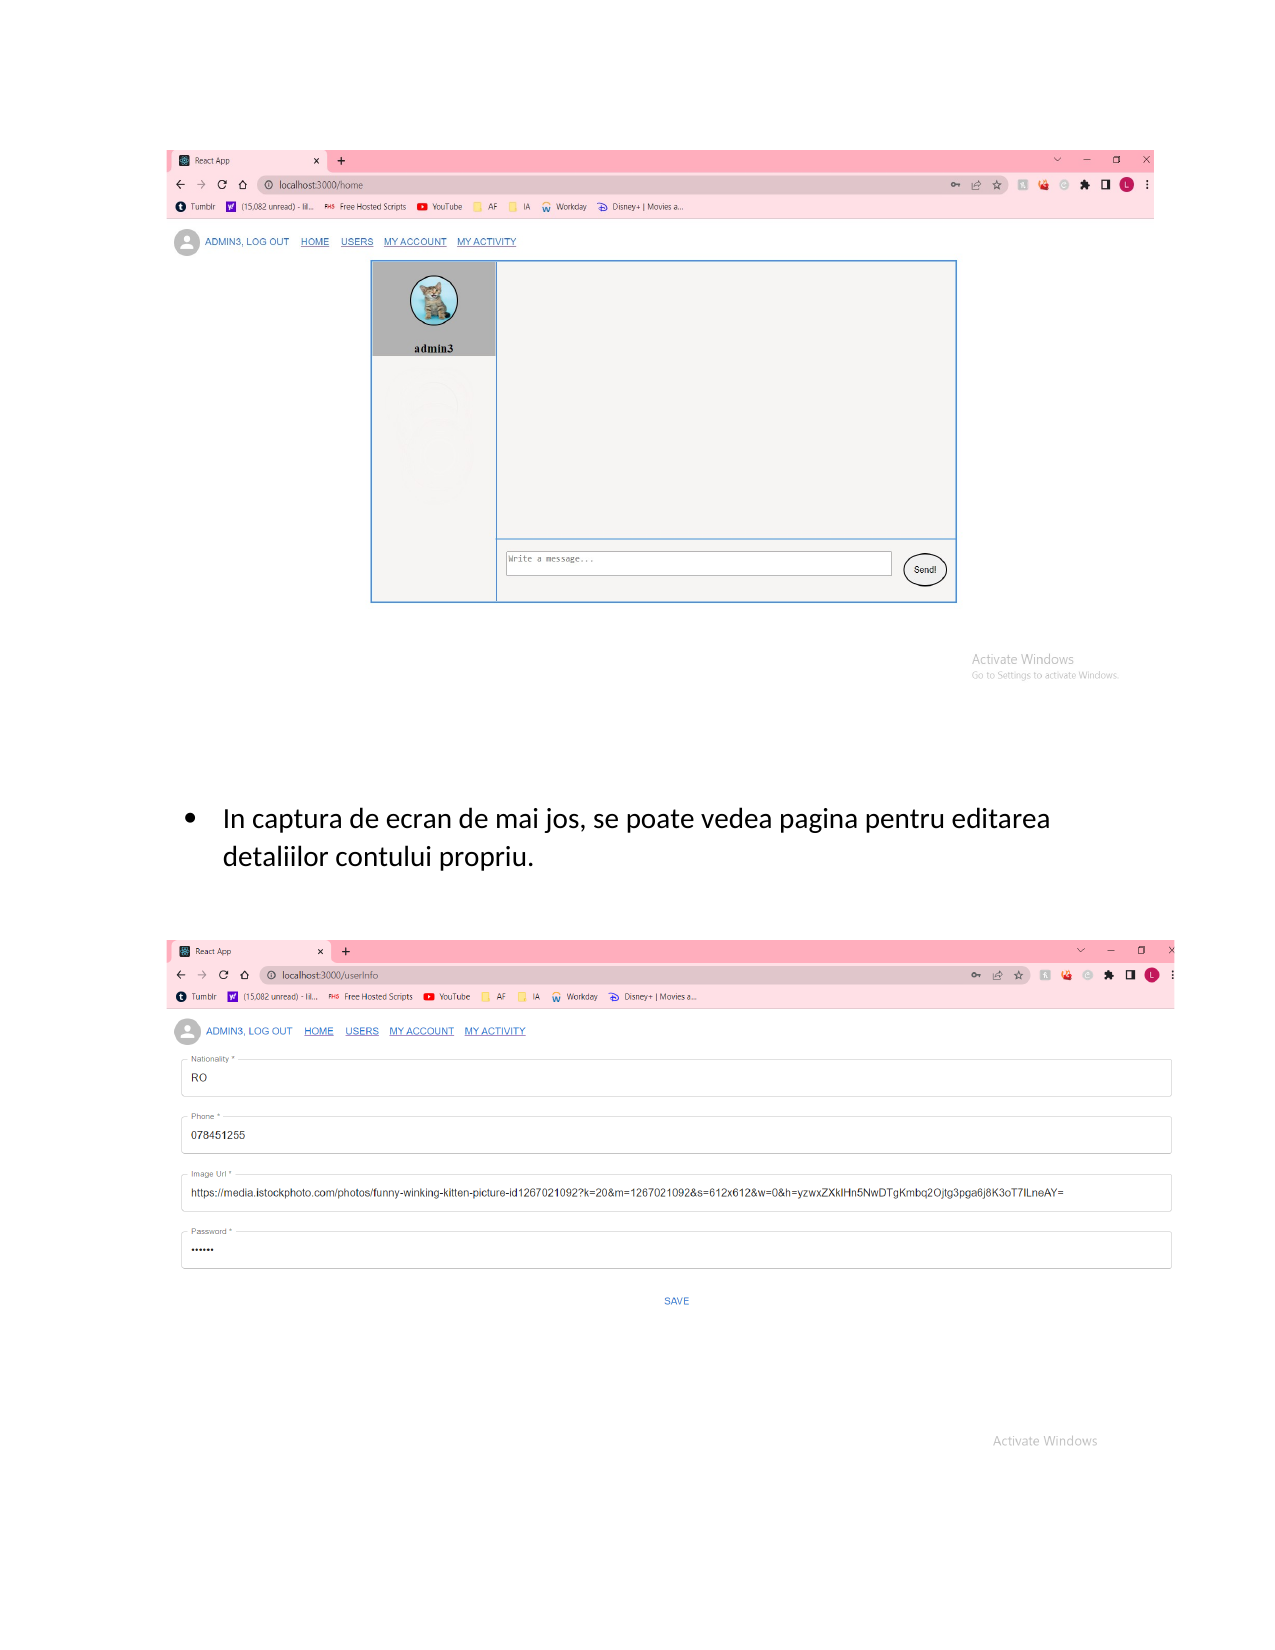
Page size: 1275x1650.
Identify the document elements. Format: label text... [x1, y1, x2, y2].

list In captura de ecran de mai jos, se poate vedea pagina pentru editarea detaliilor contului propriu. [185, 800, 1157, 874]
